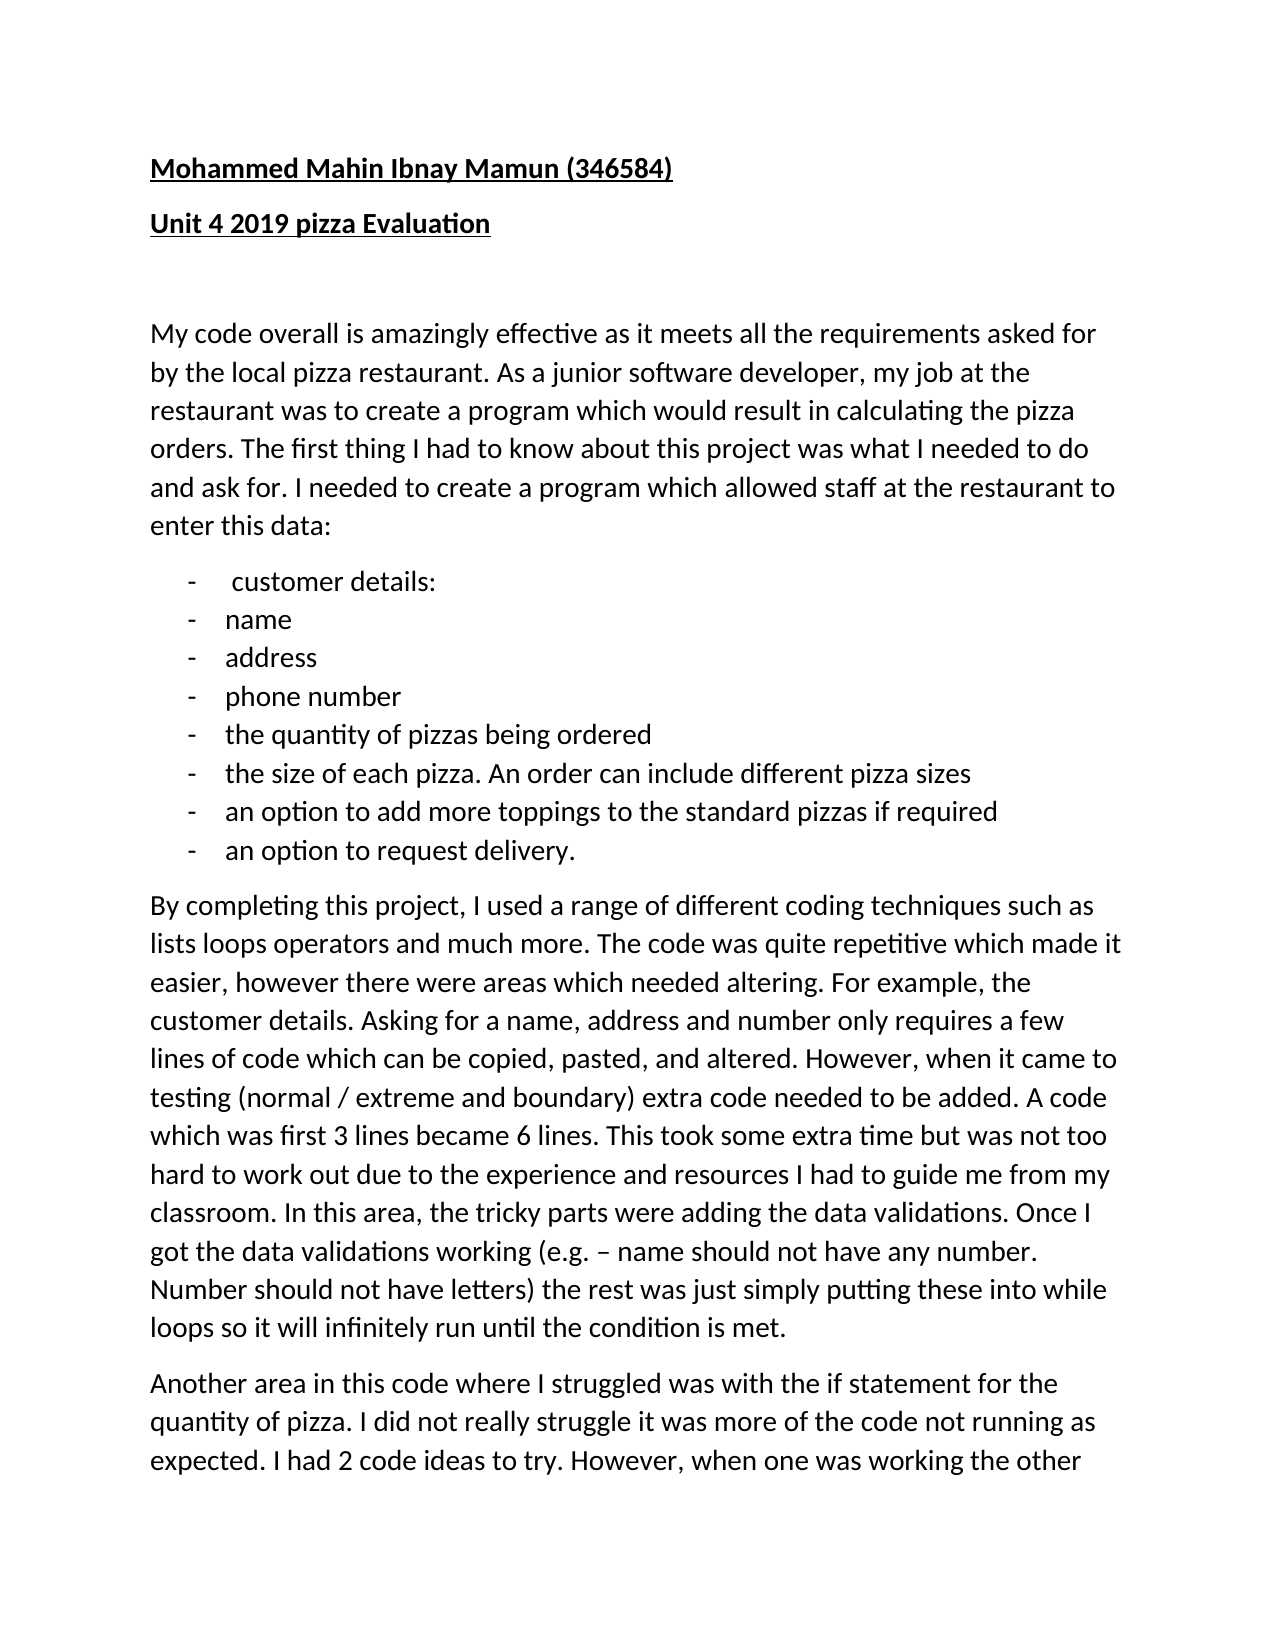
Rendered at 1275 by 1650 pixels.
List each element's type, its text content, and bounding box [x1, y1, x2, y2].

text Mohammed Mahin Ibnay Mamun (346584) [150, 150, 1125, 186]
list customer details: [187, 563, 1125, 598]
text By completing this project, I used a range of different coding techniques such as lists loops operators and much more. The code was quite repetitive which made it easier, however there were areas which needed altering. For example, the customer details. Asking for a name, address and number only requires a few lines of code which can be copied, pasted, and altered. However, when it came to testing (normal / extreme and boundary) extra code needed to be added. A code which was first 3 lines became 6 lines. This took some extra time but was not too hard to work out due to the experience and resources I had to guide me from my classroom. In this area, the tricky parts were adding the data validations. Once I got the data validations working (e.g. – name should not have any number. Number should not have letters) the rest was just simply putting these into while loops so it will infinitely run until the condition is met. [150, 887, 1125, 1345]
list the quantity of pizzas being ordered [187, 716, 1125, 752]
list phone number [187, 678, 1125, 713]
list name [187, 601, 1125, 637]
list address [187, 639, 1125, 675]
list the size of each pizza. An order can include different pizza sizes [187, 755, 1125, 790]
list an option to add more toppings to the standard pizzas if required [187, 793, 1125, 829]
text Unit 4 2019 pizza Evaluation [150, 205, 1125, 241]
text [150, 1365, 1125, 1477]
list an option to request delivery. [187, 832, 1125, 867]
text My code overall is amazingly effective as it meets all the requirements asked for by the local pizza restaurant. As a junior software developer, my job at the restaurant was to create a program which would result in calculating the pizza orders. The first thing I had to know about this project was what I needed to do and ask for. I needed to create a program which allowed staff at the restaurant to enter this data: [150, 315, 1125, 543]
